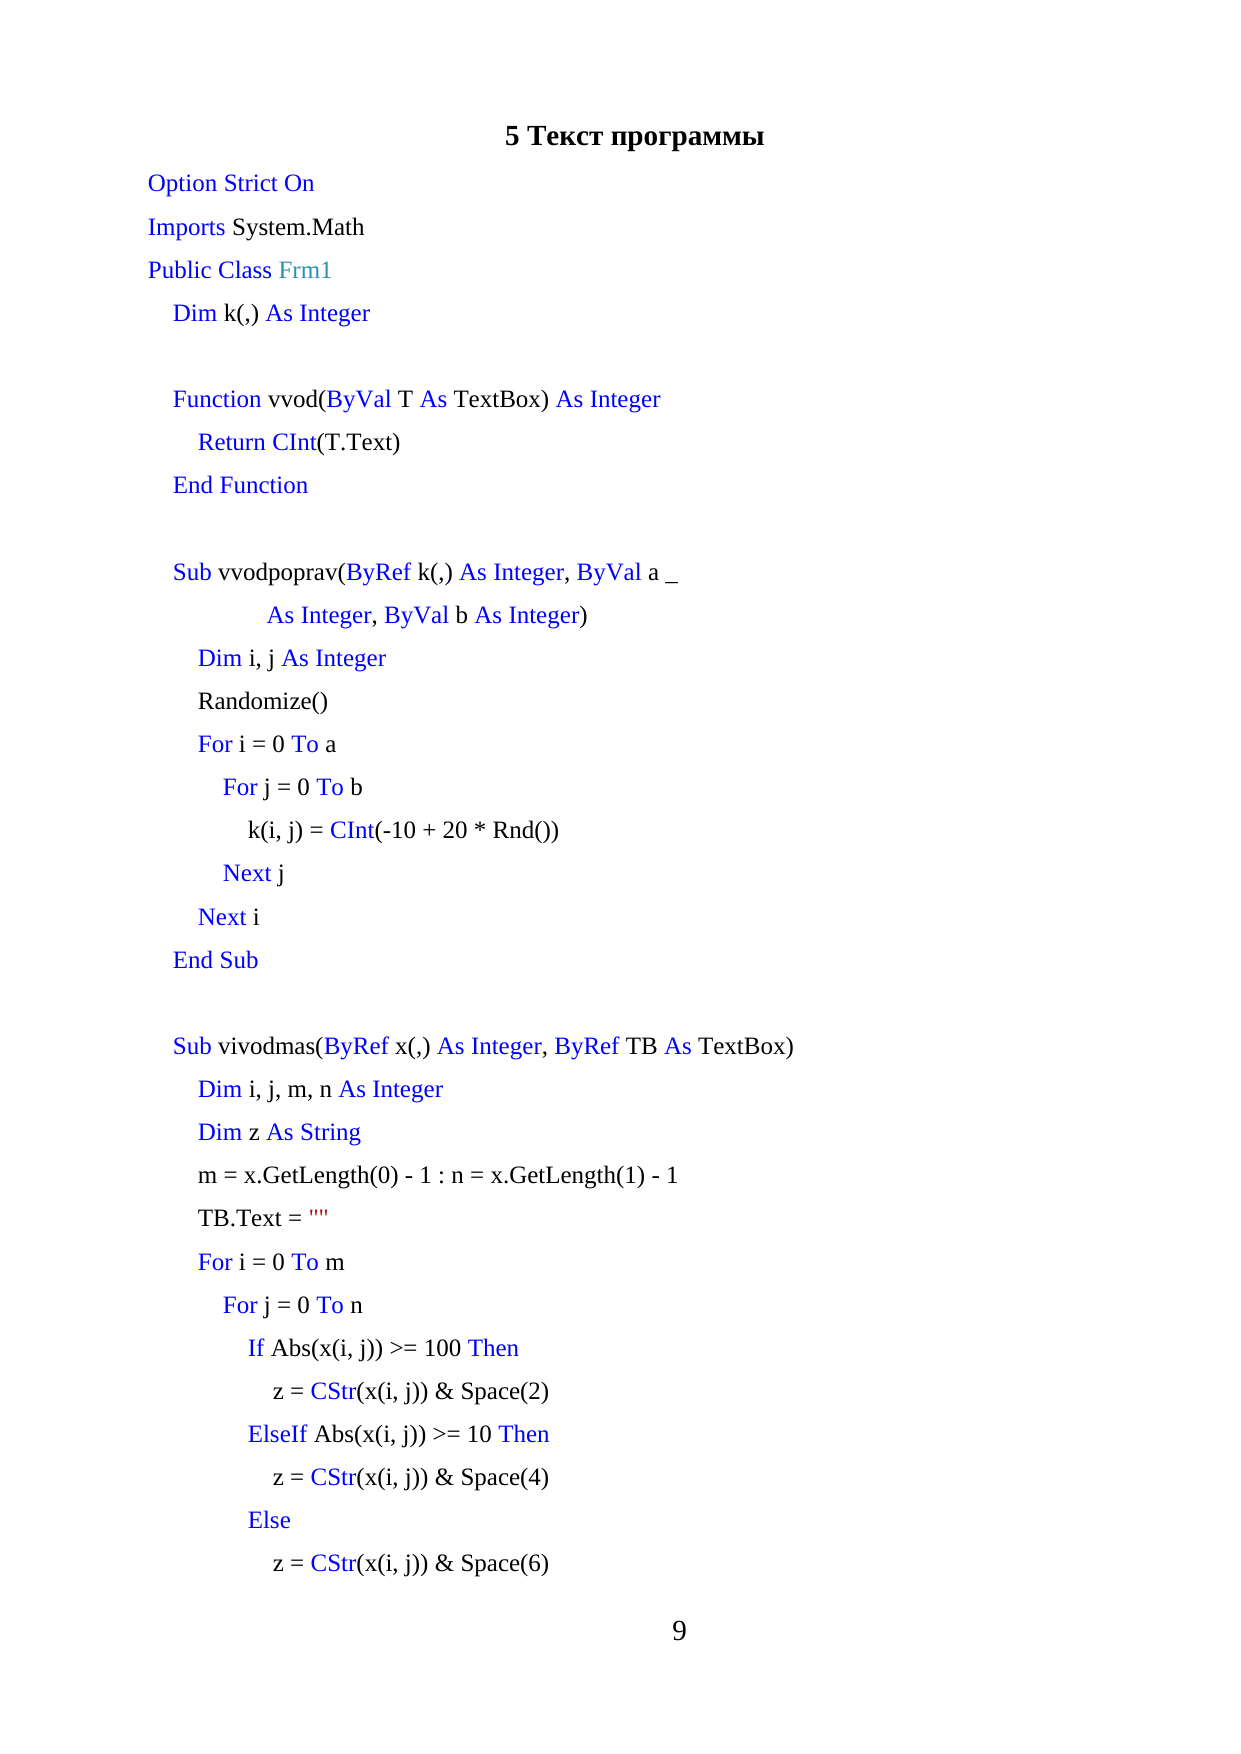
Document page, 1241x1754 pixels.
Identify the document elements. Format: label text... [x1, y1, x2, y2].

text ElseIf Abs(x(i, j)) >= 10 Then [148, 1419, 1122, 1448]
text For j = 0 To n [148, 1290, 1122, 1318]
text Sub vivodmas(ByRef x(,) As Integer, ByRef TB As TextBox) [148, 1031, 1122, 1060]
text Imports System.Math [148, 212, 1122, 240]
text m = x.GetLength(0) - 1 : n = x.GetLength(1) - 1 [148, 1160, 1122, 1189]
text z = CStr(x(i, j)) & Space(2) [148, 1376, 1122, 1405]
subtitle 5 Текст программы [148, 118, 1122, 152]
text End Sub [148, 945, 1122, 973]
text k(i, j) = CInt(-10 + 20 * Rnd()) [148, 815, 1122, 844]
text For i = 0 To m [148, 1247, 1122, 1275]
text Next i [148, 902, 1122, 930]
text For i = 0 To a [148, 729, 1122, 758]
text Next j [148, 858, 1122, 887]
text Dim i, j As Integer [148, 643, 1122, 672]
text Dim i, j, m, n As Integer [148, 1074, 1122, 1103]
text Function vvod(ByVal T As TextBox) As Integer [148, 384, 1122, 413]
text Return CInt(T.Text) [148, 427, 1122, 456]
text As Integer, ByVal b As Integer) [148, 600, 1122, 628]
text Else [148, 1505, 1122, 1534]
text TB.Text = "" [148, 1203, 1122, 1232]
text z = CStr(x(i, j)) & Space(4) [148, 1462, 1122, 1491]
text Sub vvodpoprav(ByRef k(,) As Integer, ByVal a _ [148, 557, 1122, 585]
text z = CStr(x(i, j)) & Space(6) [148, 1548, 1122, 1577]
text Option Strict On [148, 168, 1122, 197]
text Public Class Frm1 [148, 255, 1122, 283]
text Randomize() [148, 686, 1122, 715]
text If Abs(x(i, j)) >= 100 Then [148, 1333, 1122, 1362]
text Dim z As String [148, 1117, 1122, 1146]
text Dim k(,) As Integer [148, 298, 1122, 327]
text End Function [148, 470, 1122, 499]
text For j = 0 To b [148, 772, 1122, 801]
